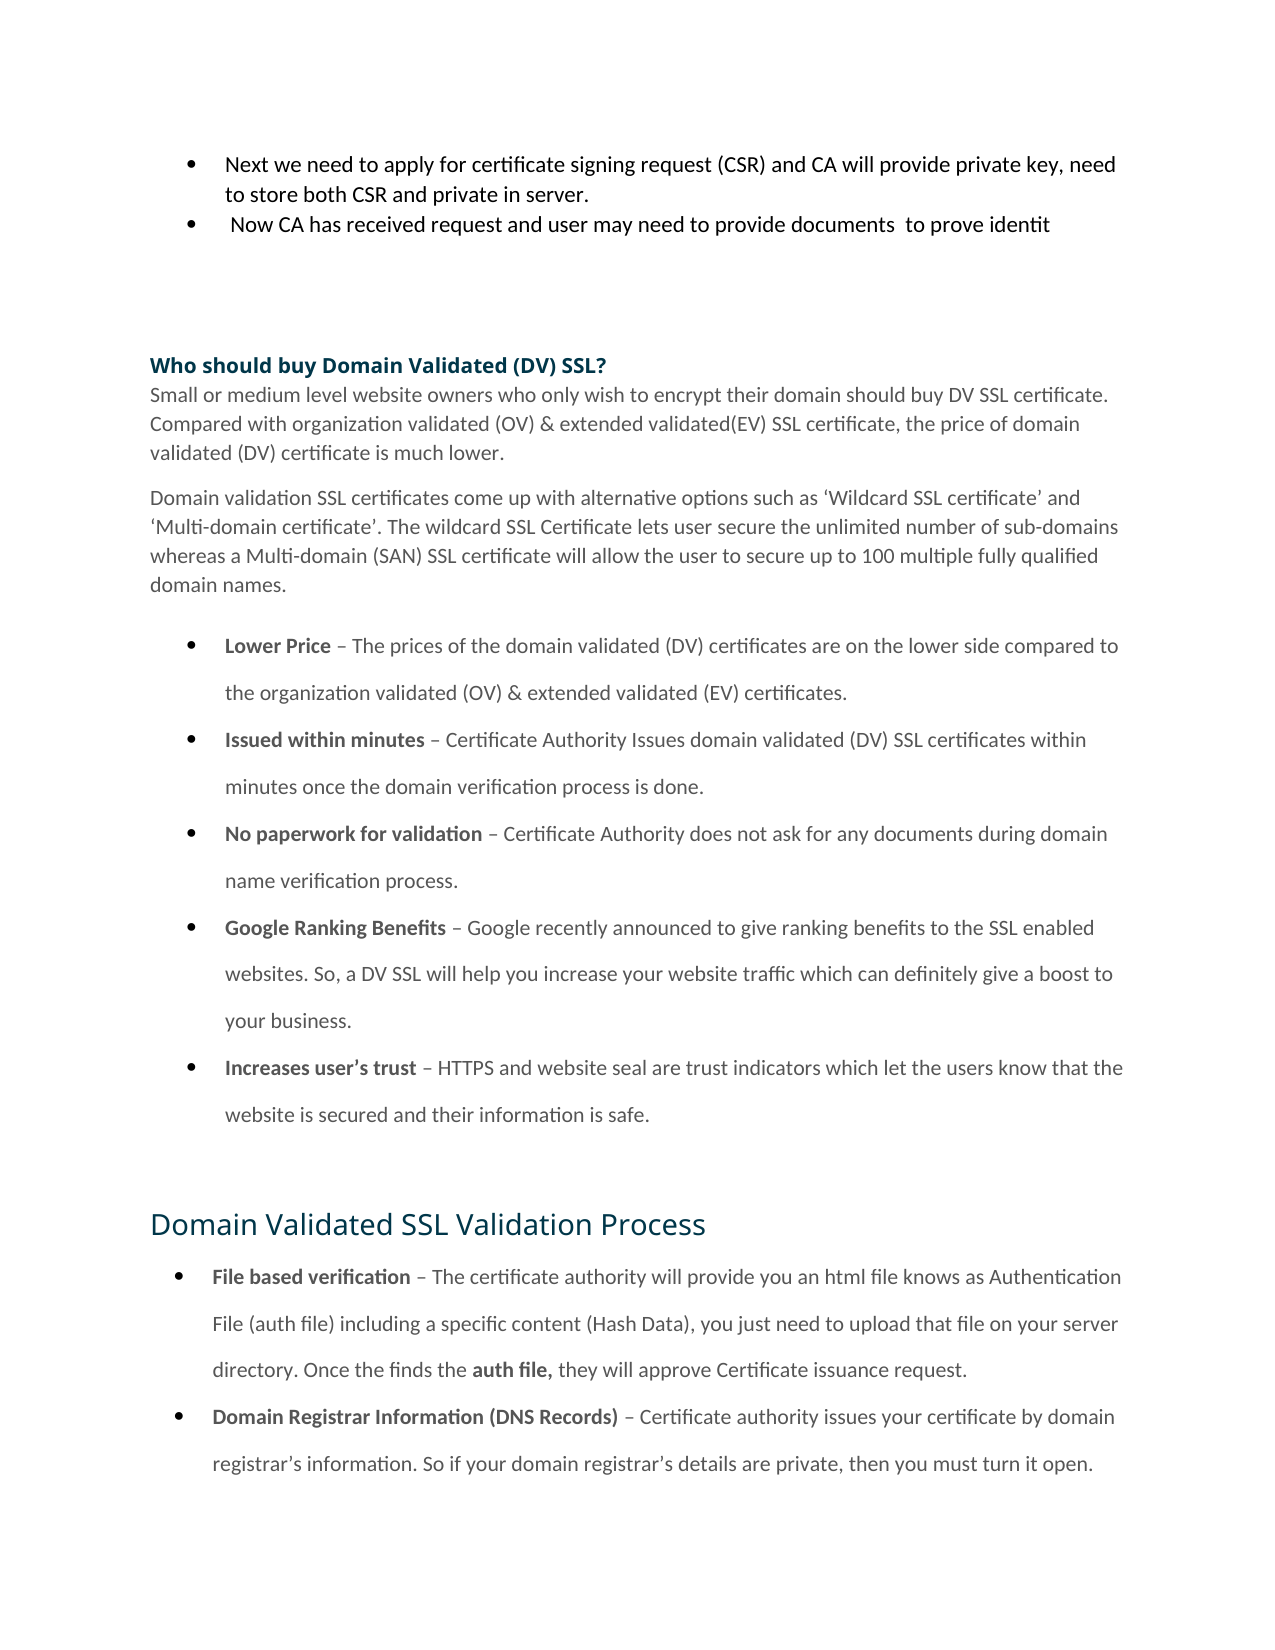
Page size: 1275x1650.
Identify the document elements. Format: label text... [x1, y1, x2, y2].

list Next we need to apply for certificate signing request (CSR) and CA will provide private key, need to store both CSR and private in server. [187, 150, 1125, 208]
list Google Ranking Benefits – Google recently announced to give ranking benefits to the SSL enabled websites. So, a DV SSL will help you increase your website traffic which can definitely give a boost to your business. [187, 897, 1125, 1038]
subtitle Domain Validated SSL Validation Process [150, 1204, 1125, 1243]
text Domain validation SSL certificates come up with alternative options such as ‘Wildcard SSL certificate’ and ‘Multi-domain certificate’. The wildcard SSL Certificate lets user secure the unlimited number of sub-domains whereas a Multi-domain (SAN) SSL certificate will allow the user to secure up to 100 multiple fully qualified domain names. [150, 484, 1125, 597]
list No paperwork for validation – Certificate Authority does not ask for any documents during domain name verification process. [187, 804, 1125, 897]
list File based verification – The certificate authority will provide you an html file knows as Authentication File (auth file) including a specific content (Hash Data), you just need to upload that file on your server directory. Once the finds the auth file, they will approve Certificate issuance request. [175, 1247, 1125, 1387]
list Lower Price – The prices of the domain validated (DV) certificates are on the lower side compared to the organization validated (OV) & extended validated (EV) certificates. [187, 616, 1125, 710]
list Issued within minutes – Certificate Authority Issues domain validated (DV) SSL certificates within minutes once the domain verification process is done. [187, 710, 1125, 804]
list Now CA has received request and user may need to provide documents to prove identit [187, 210, 1125, 238]
text Small or medium level website owners who only wish to encrypt their domain should buy DV SSL certificate. Compared with organization validated (OV) & extended validated(EV) SSL certificate, the price of domain validated (DV) certificate is much lower. [150, 382, 1125, 466]
list Increases user’s trust – HTTPS and website seal are trust indicators which let the users know that the website is secured and their information is safe. [187, 1038, 1125, 1132]
list Domain Registrar Information (DNS Records) – Certificate authority issues your certificate by domain registrar’s information. So if your domain registrar’s details are private, then you must turn it open. [175, 1387, 1125, 1481]
subtitle Who should buy Domain Validated (DV) SSL? [150, 351, 1125, 379]
